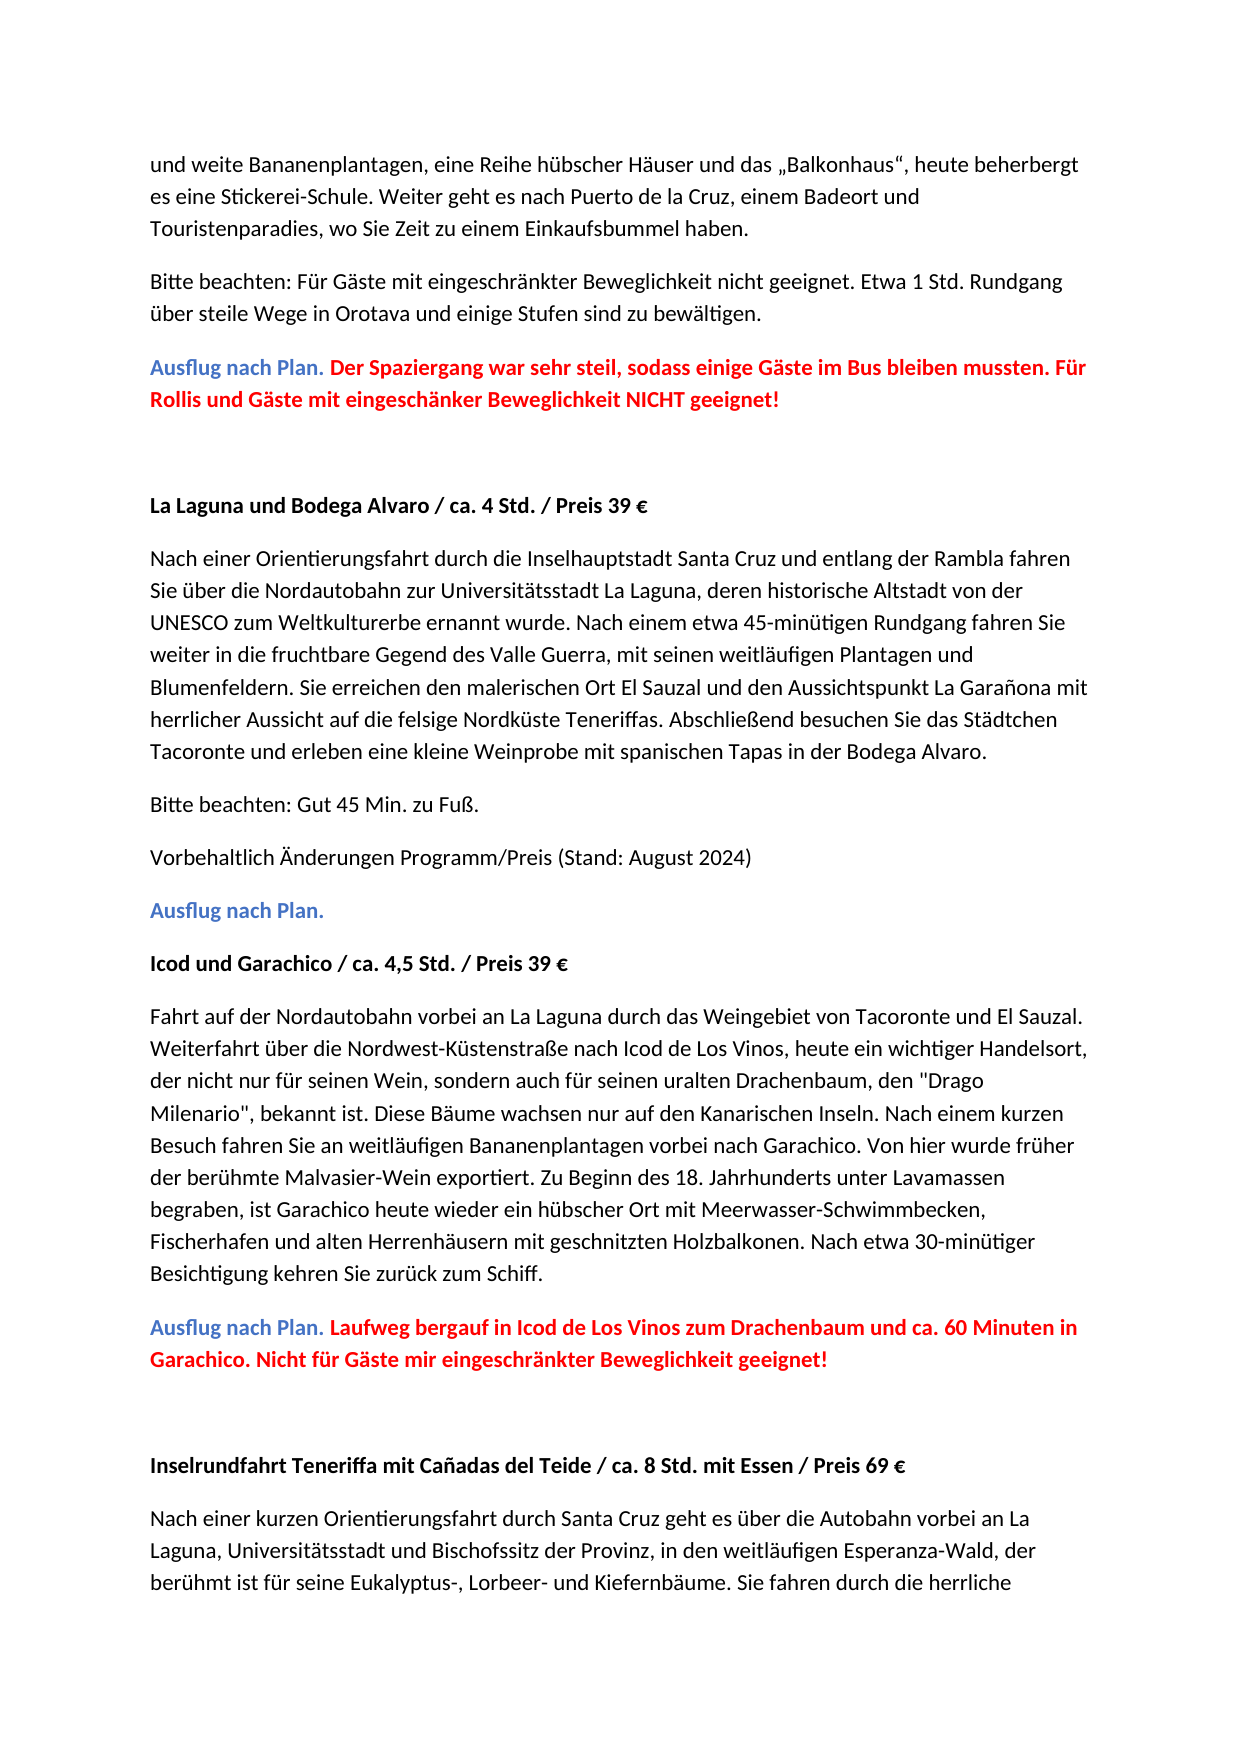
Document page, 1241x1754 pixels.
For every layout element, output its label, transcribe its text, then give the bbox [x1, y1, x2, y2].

text Ausflug nach Plan. [150, 896, 1090, 924]
text Nach einer Orientierungsfahrt durch die Inselhauptstadt Santa Cruz und entlang der Rambla fahren Sie über die Nordautobahn zur Universitätsstadt La Laguna, deren historische Altstadt von der UNESCO zum Weltkulturerbe ernannt wurde. Nach einem etwa 45-minütigen Rundgang fahren Sie weiter in die fruchtbare Gegend des Valle Guerra, mit seinen weitläufigen Plantagen und Blumenfeldern. Sie erreichen den malerischen Ort El Sauzal und den Aussichtspunkt La Garañona mit herrlicher Aussicht auf die felsige Nordküste Teneriffas. Abschließend besuchen Sie das Städtchen Tacoronte und erleben eine kleine Weinprobe mit spanischen Tapas in der Bodega Alvaro. [150, 544, 1090, 765]
text Bitte beachten: Für Gäste mit eingeschränkter Beweglichkeit nicht geeignet. Etwa 1 Std. Rundgang über steile Wege in Orotava und einige Stufen sind zu bewältigen. [150, 267, 1090, 328]
text Ausflug nach Plan. Laufweg bergauf in Icod de Los Vinos zum Drachenbaum und ca. 60 Minuten in Garachico. Nicht für Gäste mir eingeschränkter Beweglichkeit geeignet! [150, 1313, 1090, 1373]
text La Laguna und Bodega Alvaro / ca. 4 Std. / Preis 39 € [150, 491, 1090, 519]
text Ausflug nach Plan. Der Spaziergang war sehr steil, sodass einige Gäste im Bus bleiben mussten. Für Rollis und Gäste mit eingeschänker Beweglichkeit NICHT geeignet! [150, 353, 1090, 413]
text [150, 150, 1090, 242]
text Bitte beachten: Gut 45 Min. zu Fuß. [150, 790, 1090, 818]
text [150, 1504, 1090, 1596]
text Inselrundfahrt Teneriffa mit Cañadas del Teide / ca. 8 Std. mit Essen / Preis 69 € [150, 1451, 1090, 1479]
text Icod und Garachico / ca. 4,5 Std. / Preis 39 € [150, 949, 1090, 977]
text Fahrt auf der Nordautobahn vorbei an La Laguna durch das Weingebiet von Tacoronte und El Sauzal. Weiterfahrt über die Nordwest-Küstenstraße nach Icod de Los Vinos, heute ein wichtiger Handelsort, der nicht nur für seinen Wein, sondern auch für seinen uralten Drachenbaum, den "Drago Milenario", bekannt ist. Diese Bäume wachsen nur auf den Kanarischen Inseln. Nach einem kurzen Besuch fahren Sie an weitläufigen Bananenplantagen vorbei nach Garachico. Von hier wurde früher der berühmte Malvasier-Wein exportiert. Zu Beginn des 18. Jahrhunderts unter Lavamassen begraben, ist Garachico heute wieder ein hübscher Ort mit Meerwasser-Schwimmbecken, Fischerhafen und alten Herrenhäusern mit geschnitzten Holzbalkonen. Nach etwa 30-minütiger Besichtigung kehren Sie zurück zum Schiff. [150, 1002, 1090, 1288]
text Vorbehaltlich Änderungen Programm/Preis (Stand: August 2024) [150, 843, 1090, 871]
